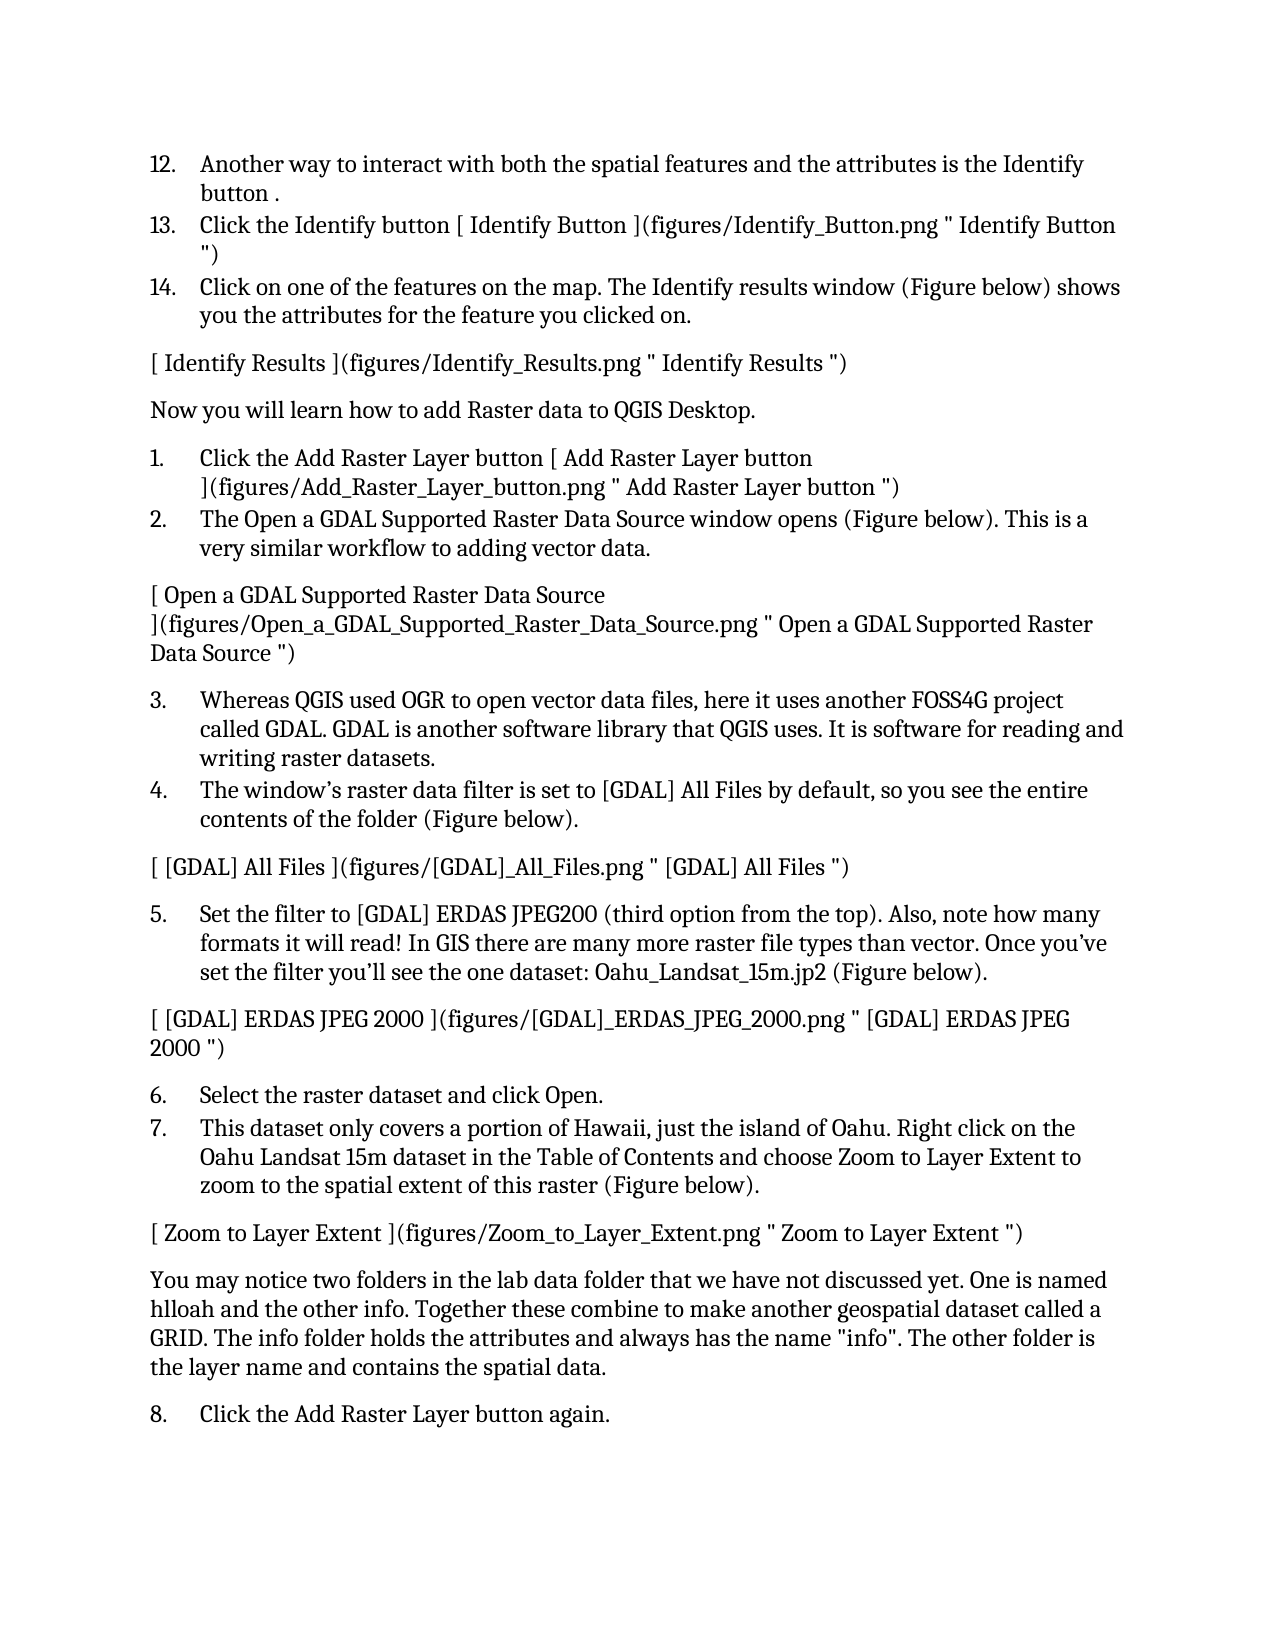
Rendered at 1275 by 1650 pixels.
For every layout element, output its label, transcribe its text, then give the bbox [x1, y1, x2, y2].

text Now you will learn how to add Raster data to QGIS Desktop. [150, 396, 1125, 425]
list Set the filter to [GDAL] ERDAS JPEG200 (third option from the top). Also, note how many formats it will read! In GIS there are many more raster file types than vector. Once you’ve set the filter you’ll see the one dataset: Oahu_Landsat_15m.jp2 (Figure below). [150, 900, 1125, 986]
text [ [GDAL] All Files ](figures/[GDAL]_All_Files.png " [GDAL] All Files ") [150, 852, 1125, 881]
list The Open a GDAL Supported Raster Data Source window opens (Figure below). This is a very similar workflow to adding vector data. [150, 505, 1125, 562]
list Another way to interact with both the spatial features and the attributes is the Identify button . [150, 150, 1125, 207]
list Click on one of the features on the map. The Identify results window (Figure below) shows you the attributes for the feature you clicked on. [150, 272, 1125, 330]
list Click the Add Raster Layer button again. [150, 1400, 1125, 1429]
text [ [GDAL] ERDAS JPEG 2000 ](figures/[GDAL]_ERDAS_JPEG_2000.png " [GDAL] ERDAS JPEG 2000 ") [150, 1005, 1125, 1062]
list Click the Identify button [ Identify Button ](figures/Identify_Button.png " Identify Button ") [150, 211, 1125, 269]
text [ Open a GDAL Supported Raster Data Source ](figures/Open_a_GDAL_Supported_Raster_Data_Source.png " Open a GDAL Supported Raster Data Source ") [150, 581, 1125, 667]
list Select the raster dataset and click Open. [150, 1081, 1125, 1110]
list Whereas QGIS used OGR to open vector data files, here it uses another FOSS4G project called GDAL. GDAL is another software library that QGIS uses. It is software for reading and writing raster datasets. [150, 686, 1125, 772]
list Click the Add Raster Layer button [ Add Raster Layer button ](figures/Add_Raster_Layer_button.png " Add Raster Layer button ") [150, 444, 1125, 501]
text [ Zoom to Layer Extent ](figures/Zoom_to_Layer_Extent.png " Zoom to Layer Extent ") [150, 1219, 1125, 1247]
text [ Identify Results ](figures/Identify_Results.png " Identify Results ") [150, 349, 1125, 377]
list The window’s raster data filter is set to [GDAL] All Files by default, so you see the entire contents of the folder (Figure below). [150, 776, 1125, 834]
